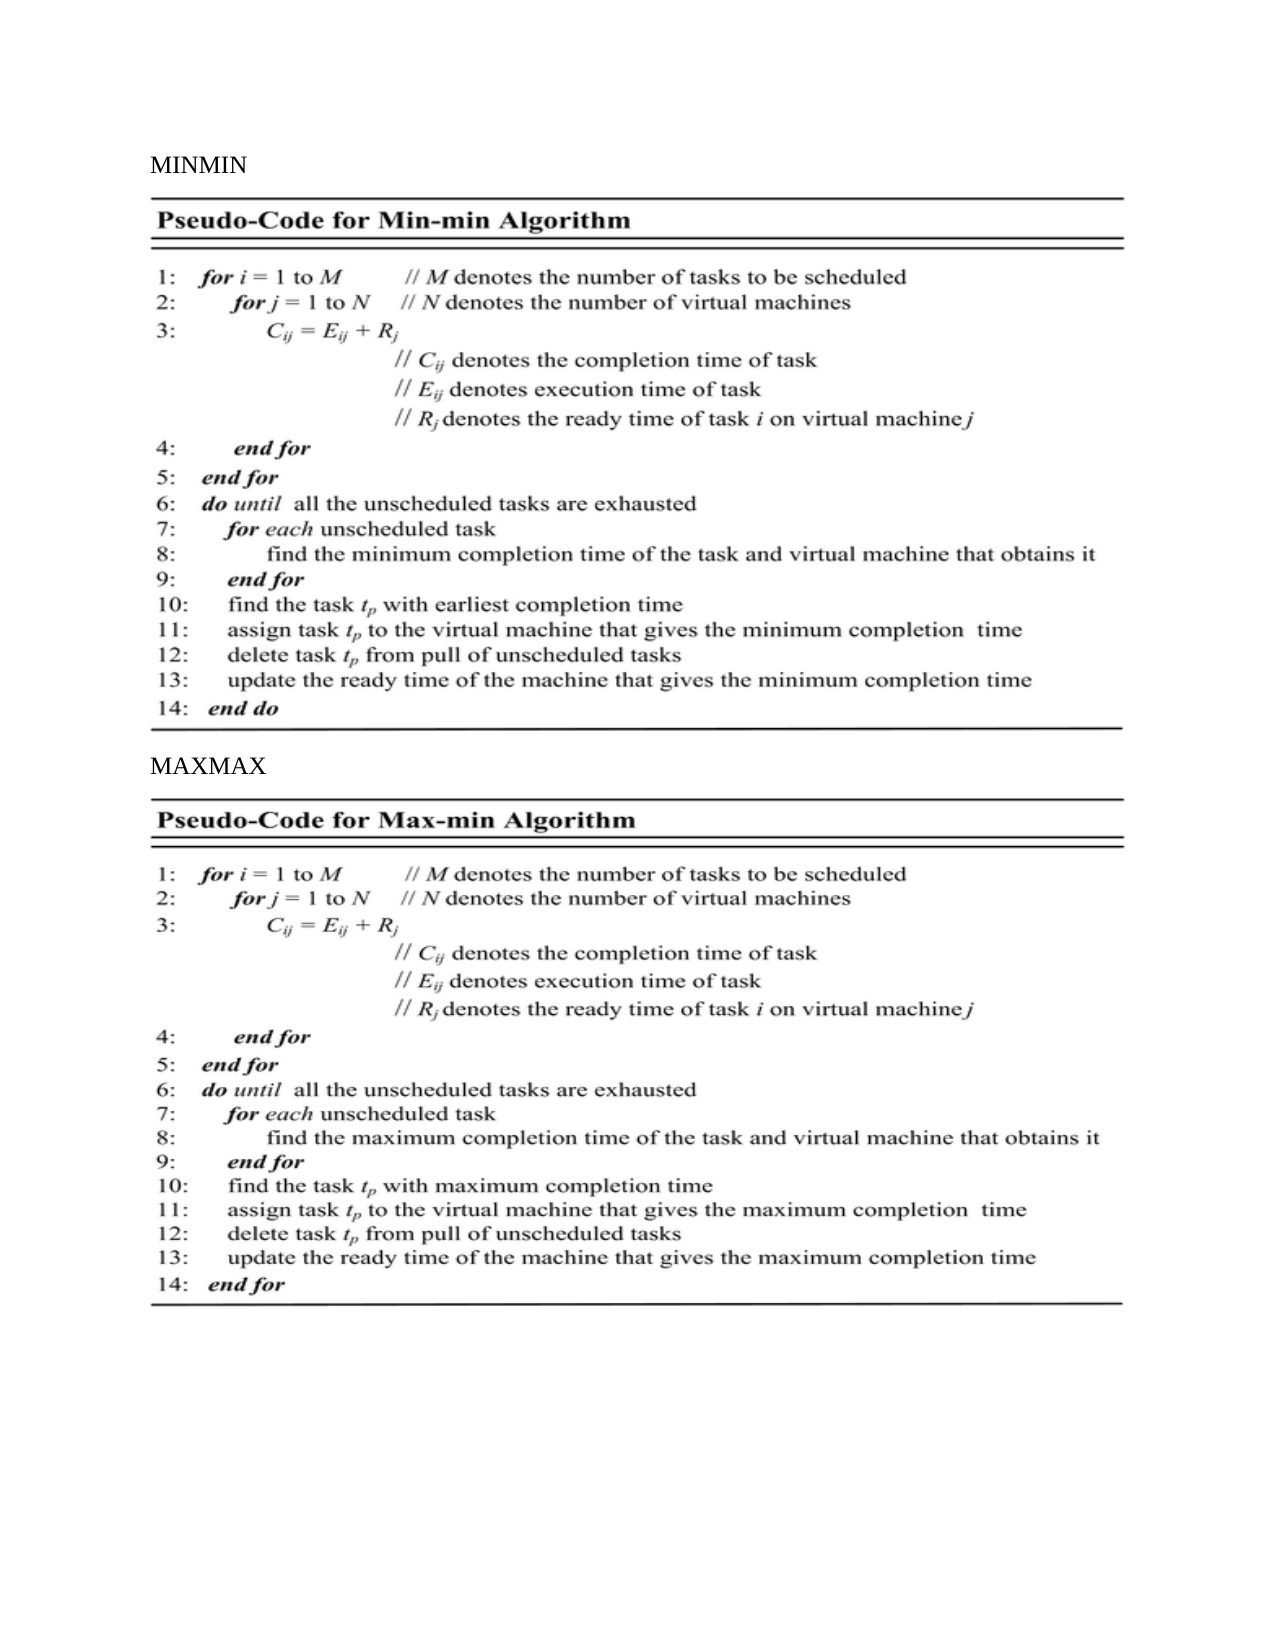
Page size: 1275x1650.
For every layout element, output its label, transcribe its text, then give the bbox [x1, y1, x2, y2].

text MINMIN [150, 150, 1125, 179]
picture [150, 798, 1125, 1307]
text MAXMAX [150, 751, 1125, 780]
picture [150, 197, 1125, 732]
